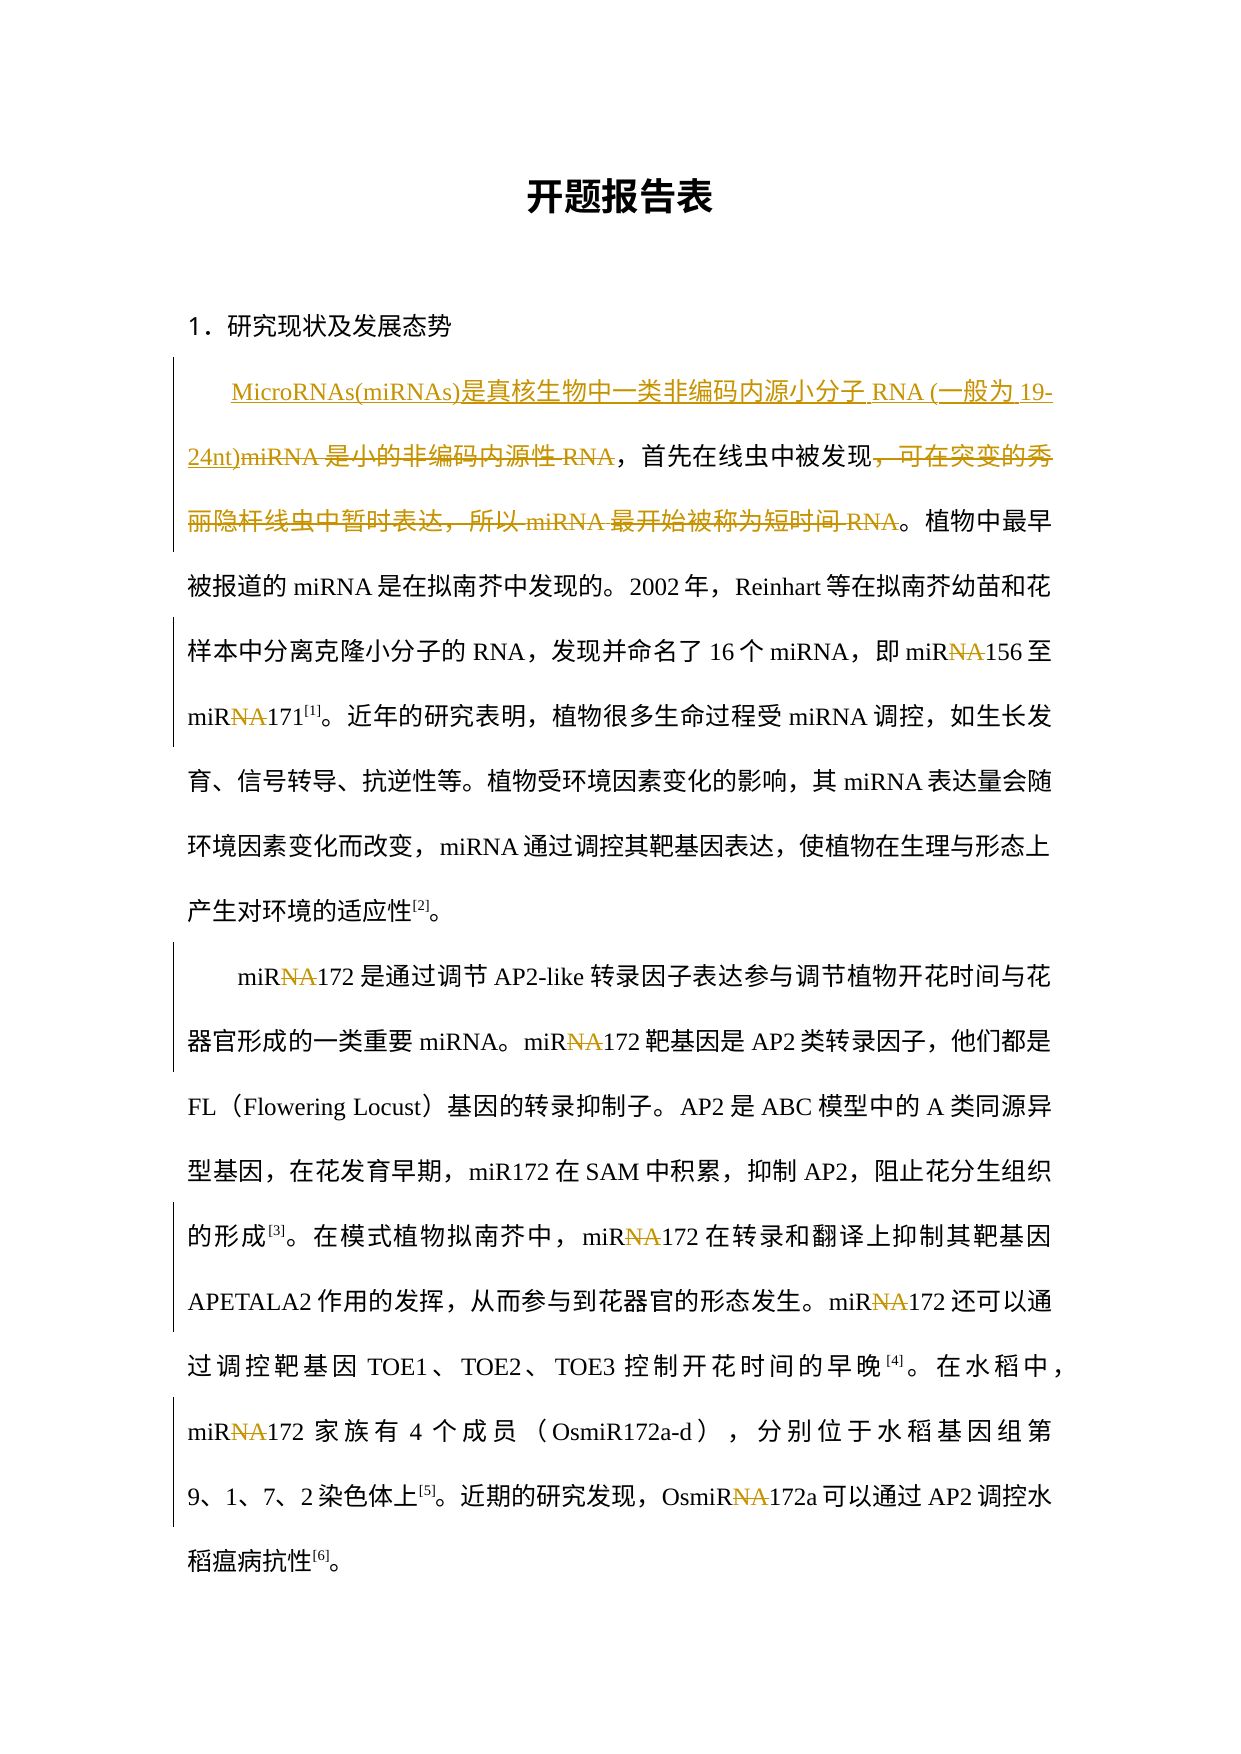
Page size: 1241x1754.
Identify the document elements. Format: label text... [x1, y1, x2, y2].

text 1．研究现状及发展态势 [187, 292, 1053, 357]
text ，首先在线虫中被发现。植物中最早被报道的miRNA是在拟南芥中发现的。2002年，Reinhart等在拟南芥幼苗和花样本中分离克隆小分子的RNA，发现并命名了16个miRNA，即miR156至miR171[1]。近年的研究表明，植物很多生命过程受miRNA调控，如生长发育、信号转导、抗逆性等。植物受环境因素变化的影响，其miRNA表达量会随环境因素变化而改变，miRNA通过调控其靶基因表达，使植物在生理与形态上产生对环境的适应性[2]。 [187, 357, 1053, 942]
text miR172是通过调节AP2-like转录因子表达参与调节植物开花时间与花器官形成的一类重要miRNA。miR172靶基因是AP2类转录因子，他们都是FL（Flowering Locust）基因的转录抑制子。AP2是ABC模型中的A类同源异型基因，在花发育早期，miR172在SAM中积累，抑制AP2，阻止花分生组织的形成[3]。在模式植物拟南芥中，miR172在转录和翻译上抑制其靶基因APETALA2作用的发挥，从而参与到花器官的形态发生。miR172还可以通过调控靶基因TOE1、TOE2、TOE3控制开花时间的早晚[4]。在水稻中，miR172家族有4个成员（OsmiR172a-d），分别位于水稻基因组第9、1、7、2染色体上[5]。近期的研究发现，OsmiR172a可以通过AP2调控水稻瘟病抗性[6]。 [187, 942, 1053, 1592]
text 开题报告表 [187, 162, 1053, 227]
